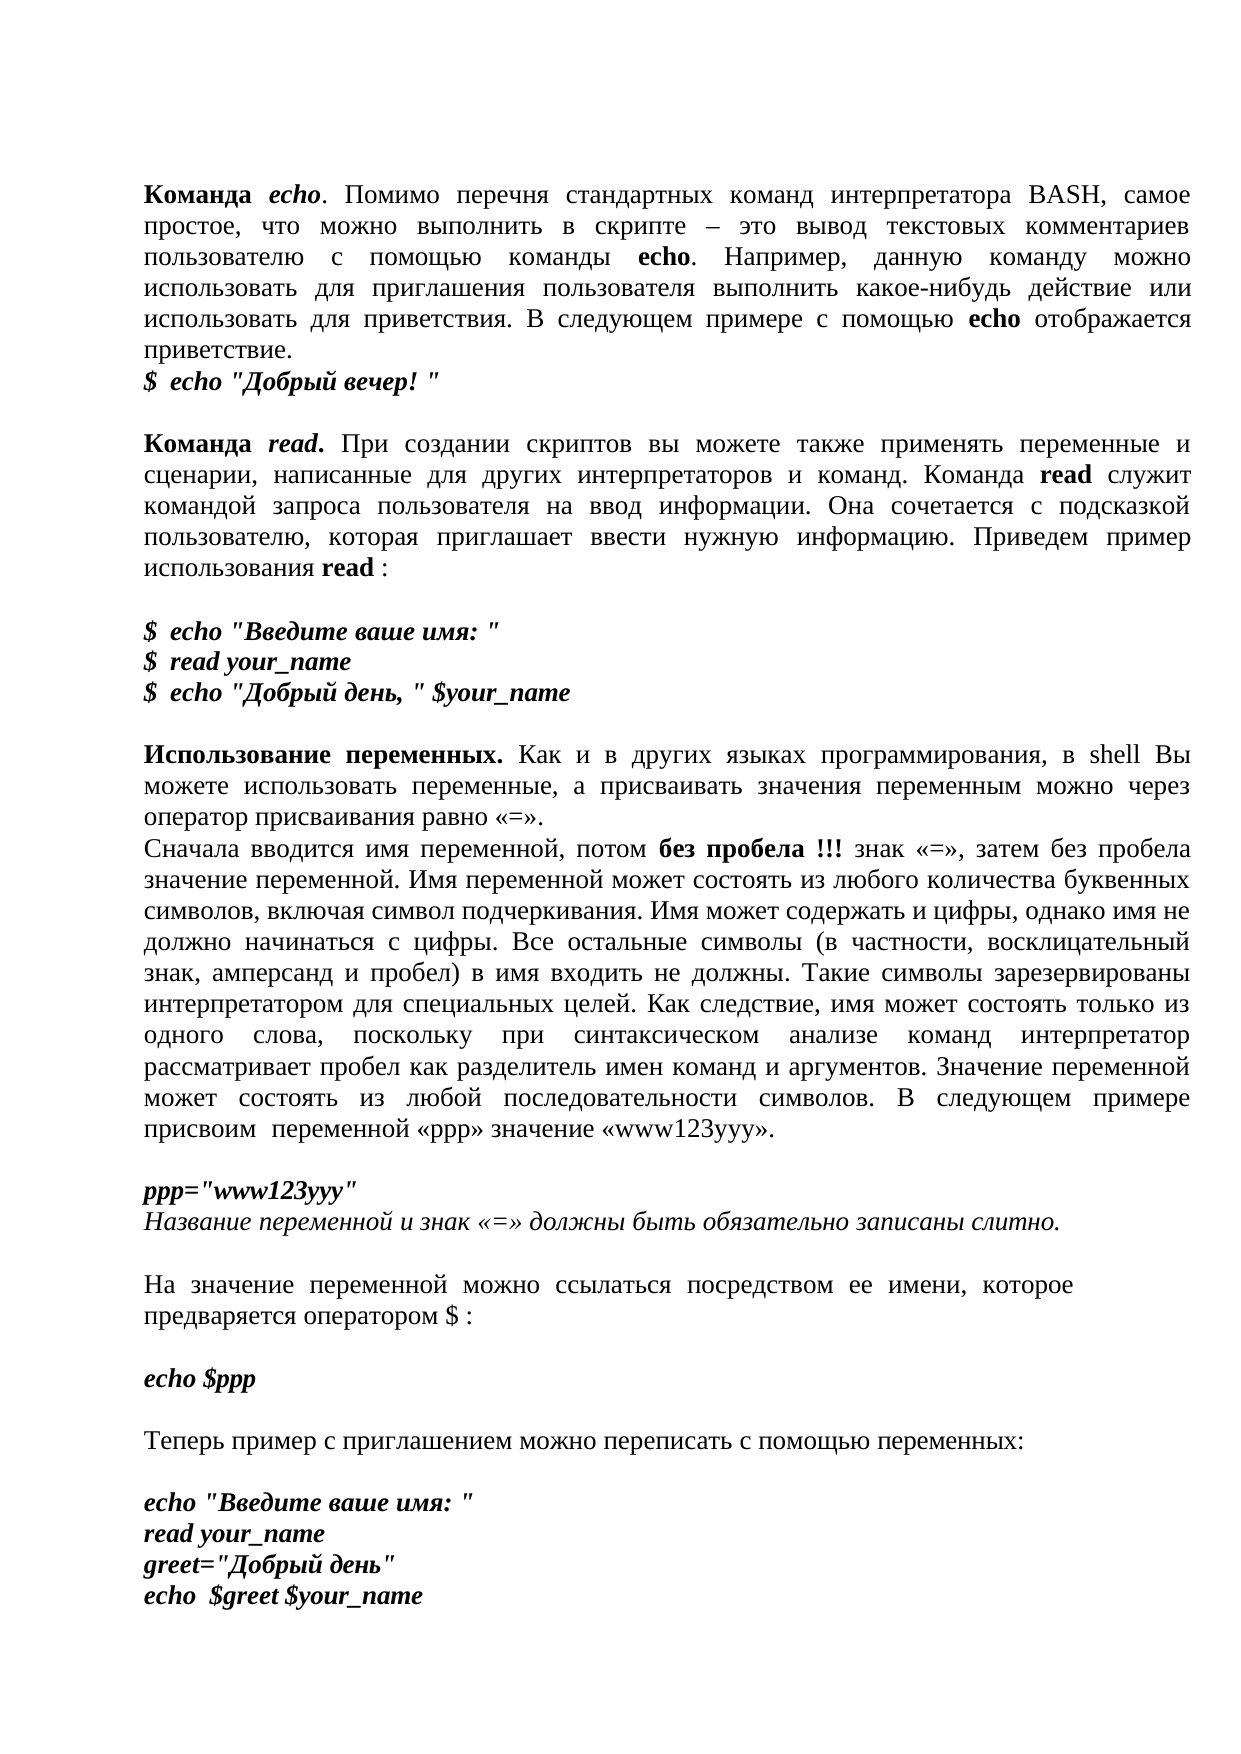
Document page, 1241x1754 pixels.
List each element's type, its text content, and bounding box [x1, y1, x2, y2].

text $ read your_name [144, 646, 1192, 677]
text На значение переменной можно ссылаться посредством ее имени, которое предваряется оператором $ : [144, 1268, 1192, 1330]
text greet="Добрый день" [144, 1549, 1192, 1580]
text Команда echo. Помимо перечня стандартных команд интерпретатора BASH, самое простое, что можно выполнить в скрипте – это вывод текстовых комментариев пользователю с помощью команды echo. Например, данную команду можно использовать для приглашения пользователя выполнить какое-нибудь действие или использовать для приветствия. В следующем примере с помощью echo отображается приветствие. [144, 178, 1192, 364]
text echo "Введите ваше имя: " [144, 1487, 1192, 1518]
text Теперь пример с приглашением можно переписать с помощью переменных: [144, 1424, 1192, 1455]
text $ echo "Добрый день, " $your_name [144, 677, 1192, 708]
text Название переменной и знак «=» должны быть обязательно записаны слитно. [144, 1206, 1192, 1237]
text echo $greet $your_name [144, 1580, 1192, 1611]
text echo $ppp [144, 1362, 1192, 1393]
text $ echo "Добрый вечер! " [144, 366, 1192, 397]
text read your_name [144, 1518, 1192, 1549]
text Команда read. При создании скриптов вы можете также применять переменные и сценарии, написанные для других интерпретаторов и команд. Команда read служит командой запроса пользователя на ввод информации. Она сочетается с подсказкой пользователю, которая приглашает ввести нужную информацию. Приведем пример использования read : [144, 427, 1192, 583]
text Сначала вводится имя переменной, потом без пробела !!! знак «=», затем без пробела значение переменной. Имя переменной может состоять из любого количества буквенных символов, включая символ подчеркивания. Имя может содержать и цифры, однако имя не должно начинаться с цифры. Все остальные символы (в частности, восклицательный знак, амперсанд и пробел) в имя входить не должны. Такие символы зарезервированы интерпретатором для специальных целей. Как следствие, имя может состоять только из одного слова, поскольку при синтаксическом анализе команд интерпретатор рассматривает пробел как разделитель имен команд и аргументов. Значение переменной может состоять из любой последовательности символов. В следующем примере присвоим переменной «ppp» значение «www123yyy». [144, 832, 1192, 1143]
text Использование переменных. Как и в других языках программирования, в shell Вы можете использовать переменные, а присваивать значения переменным можно через оператор присваивания равно «=». [144, 738, 1192, 832]
text ppp="www123yyy" [144, 1175, 1192, 1206]
text $ echo "Введите ваше имя: " [144, 614, 1192, 646]
